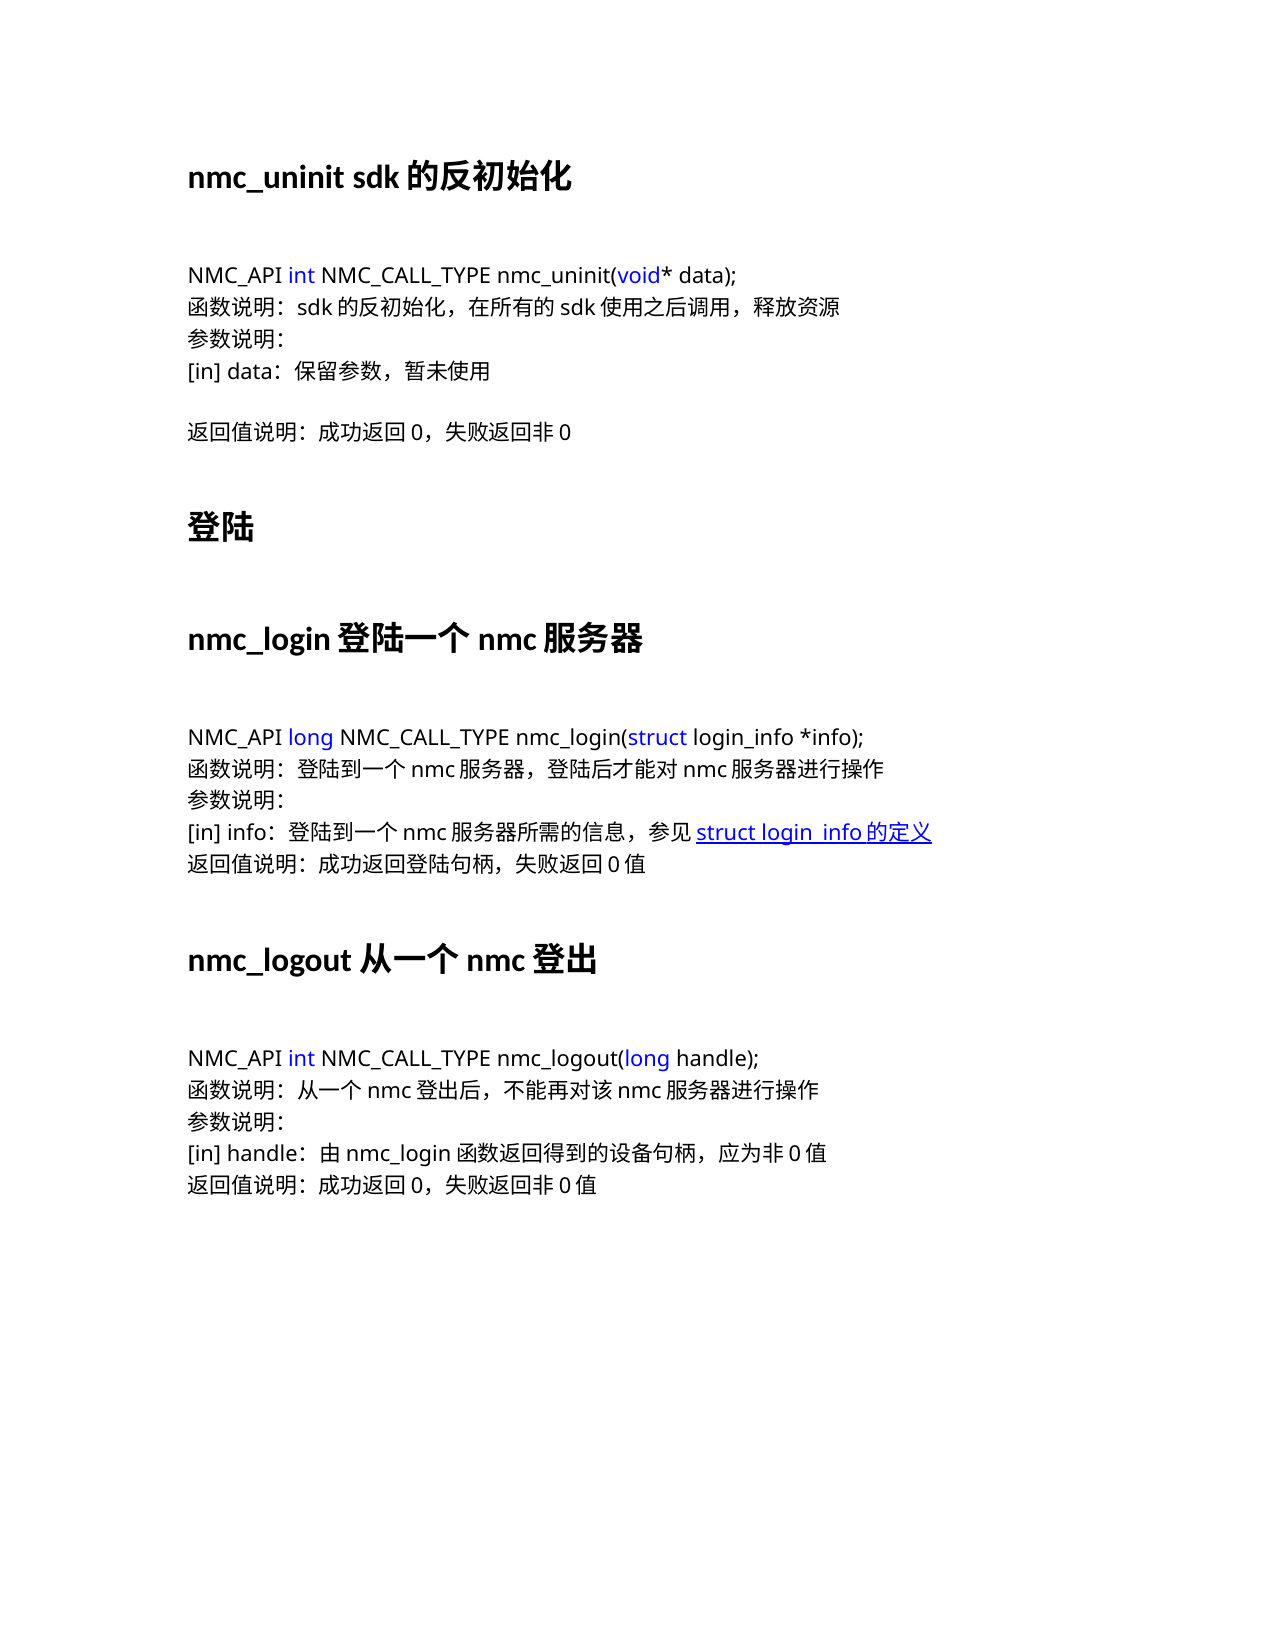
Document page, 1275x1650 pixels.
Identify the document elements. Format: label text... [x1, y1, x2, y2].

text 函数说明：登陆到一个nmc服务器，登陆后才能对nmc服务器进行操作 [187, 752, 1087, 783]
text 参数说明： [187, 1105, 1087, 1136]
subtitle nmc_login登陆一个nmc服务器 [187, 611, 1087, 660]
subtitle 登陆 [187, 501, 1087, 549]
text [in] data：保留参数，暂未使用 [187, 354, 1087, 385]
text 返回值说明：成功返回0，失败返回非0 [187, 415, 1087, 447]
text [in] handle：由nmc_login函数返回得到的设备句柄，应为非0值 [187, 1136, 1087, 1168]
subtitle nmc_uninit sdk的反初始化 [187, 150, 1087, 198]
text NMC_API int NMC_CALL_TYPE nmc_uninit(void* data); [187, 260, 1087, 290]
text 返回值说明：成功返回0，失败返回非0值 [187, 1168, 1087, 1200]
text 函数说明：sdk的反初始化，在所有的sdk使用之后调用，释放资源 [187, 290, 1087, 322]
text NMC_API long NMC_CALL_TYPE nmc_login(struct login_info *info); [187, 722, 1087, 752]
text 函数说明：从一个nmc登出后，不能再对该nmc服务器进行操作 [187, 1073, 1087, 1105]
text [in] info：登陆到一个nmc服务器所需的信息，参见struct login_info的定义 [187, 815, 1087, 847]
subtitle nmc_logout 从一个nmc登出 [187, 933, 1087, 981]
text 参数说明： [187, 783, 1087, 815]
text NMC_API int NMC_CALL_TYPE nmc_logout(long handle); [187, 1043, 1087, 1073]
text 返回值说明：成功返回登陆句柄，失败返回0值 [187, 847, 1087, 879]
text 参数说明： [187, 322, 1087, 354]
